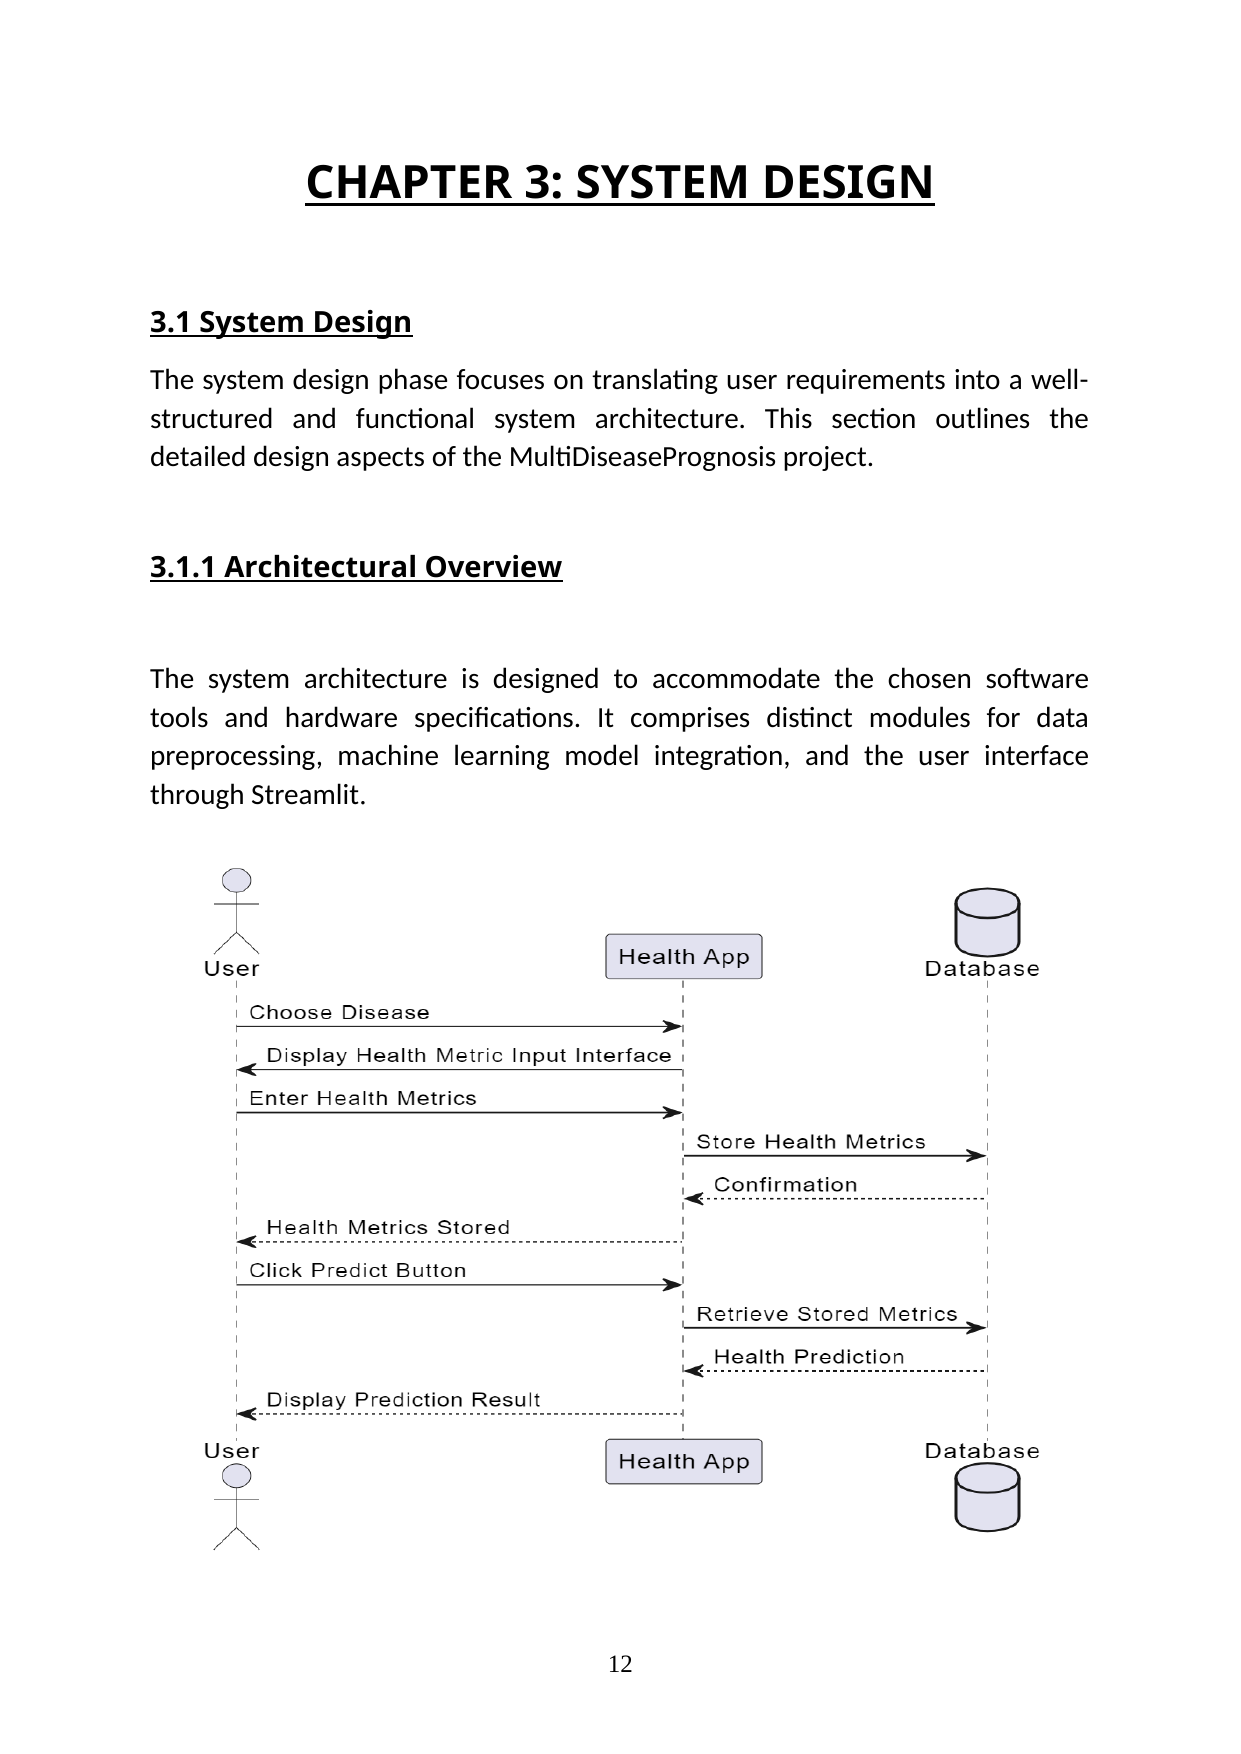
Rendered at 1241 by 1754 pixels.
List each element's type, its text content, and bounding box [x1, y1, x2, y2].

text 3.1 System Design [150, 302, 1090, 341]
text CHAPTER 3: SYSTEM DESIGN [150, 150, 1090, 212]
text 3.1.1 Architectural Overview [150, 546, 1090, 586]
picture [194, 860, 1052, 1556]
text The system architecture is designed to accommodate the chosen software tools and hardware specifications. It comprises distinct modules for data preprocessing, machine learning model integration, and the user interface through Streamlit. [150, 661, 1090, 812]
text The system design phase focuses on translating user requirements into a well-structured and functional system architecture. This section outlines the detailed design aspects of the MultiDiseasePrognosis project. [150, 361, 1090, 474]
